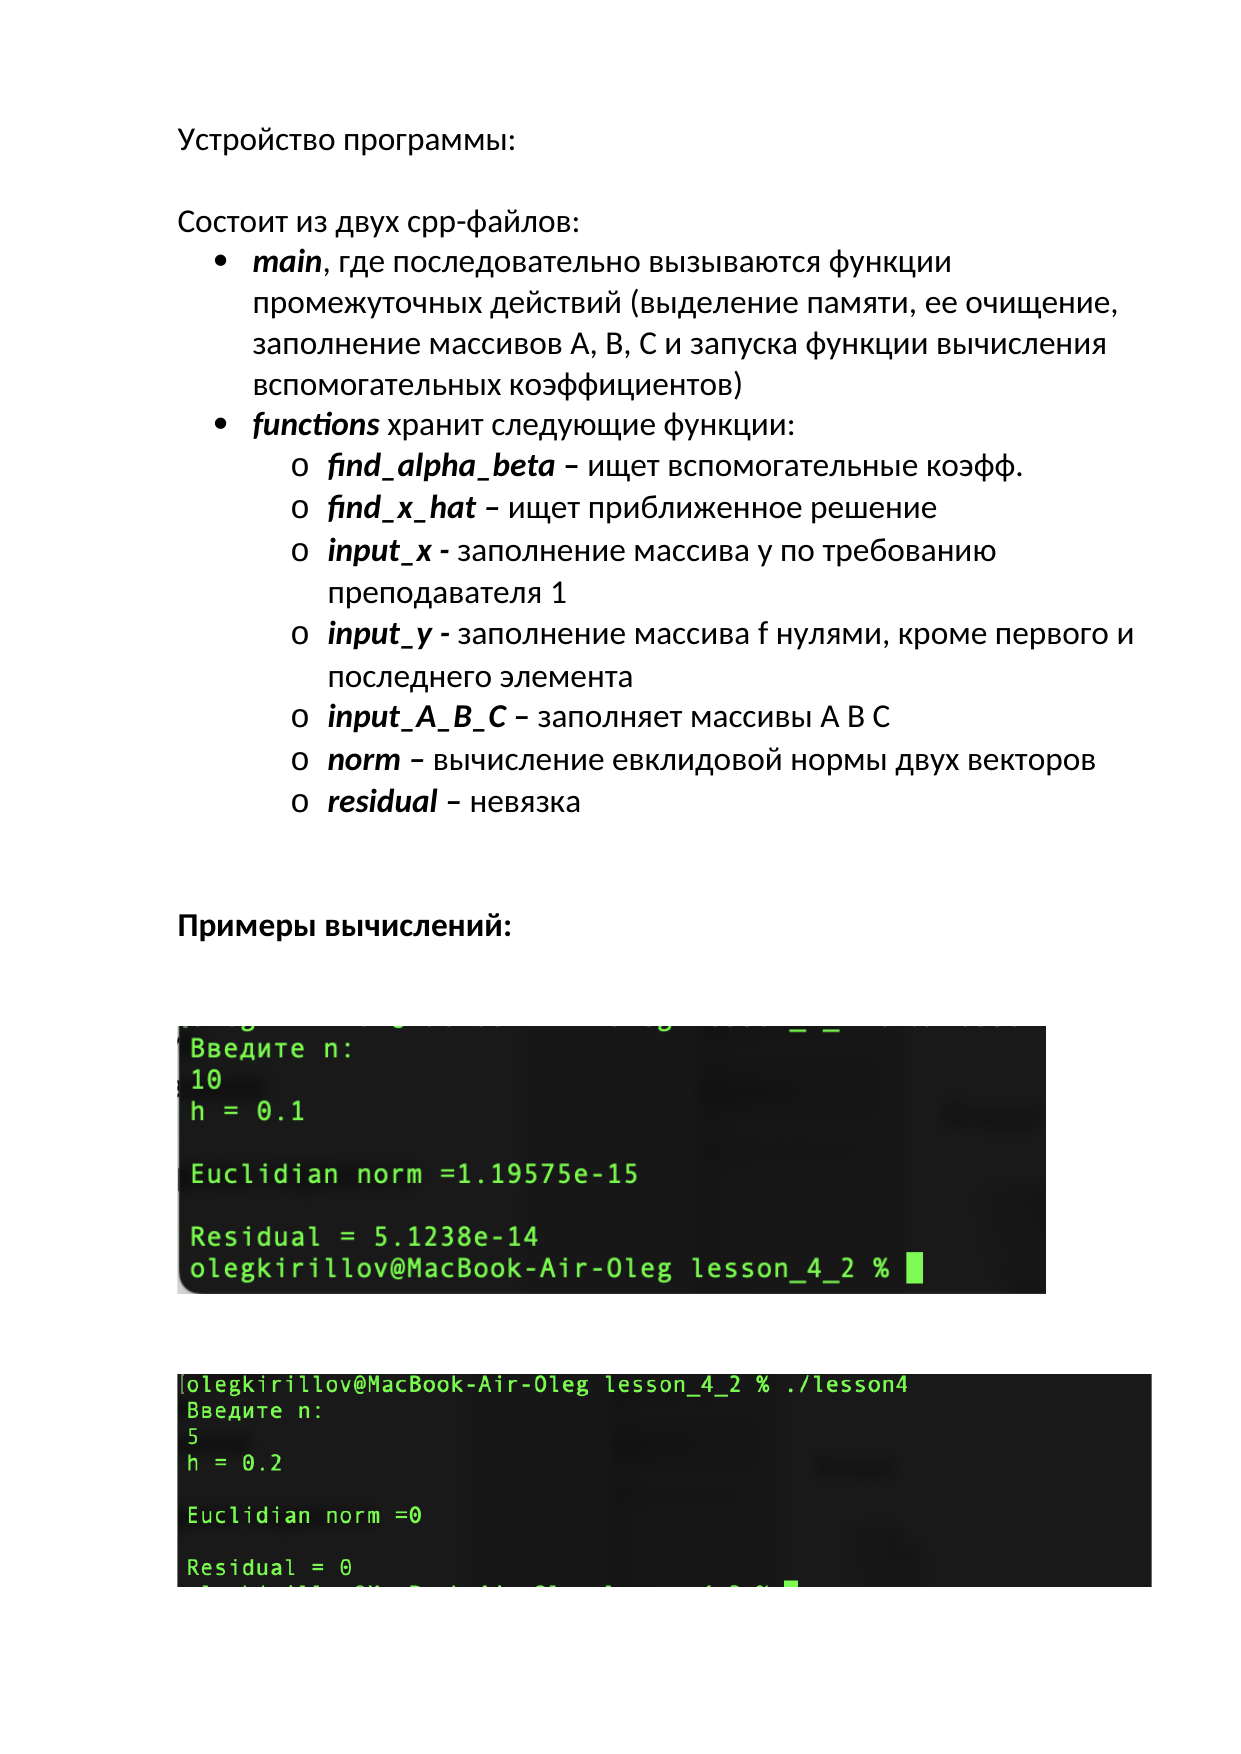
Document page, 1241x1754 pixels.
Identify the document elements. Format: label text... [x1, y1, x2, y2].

picture [177, 1026, 1046, 1294]
list main, где последовательно вызываются функции промежуточных действий (выделение памяти, ее очищение, заполнение массивов А, В, С и запуска функции вычисления вспомогательных коэффициентов) [215, 240, 1152, 403]
list input_A_B_C – заполняет массивы А В С [290, 695, 1152, 738]
text Устройство программы: [177, 118, 1152, 159]
list find_alpha_beta – ищет вспомогательные коэфф. [290, 444, 1152, 486]
list find_x_hat – ищет приближенное решение [290, 486, 1152, 529]
list functions хранит следующие функции: [215, 403, 1152, 444]
list input_x - заполнение массива y по требованию преподавателя 1 [290, 529, 1152, 612]
text Состоит из двух cpp-файлов: [177, 199, 1152, 240]
text Примеры вычислений: [177, 904, 1152, 945]
list residual – невязка [290, 780, 1152, 823]
list norm – вычисление евклидовой нормы двух векторов [290, 738, 1152, 780]
picture [177, 1374, 1152, 1587]
list input_y - заполнение массива f нулями, кроме первого и последнего элемента [290, 612, 1152, 695]
